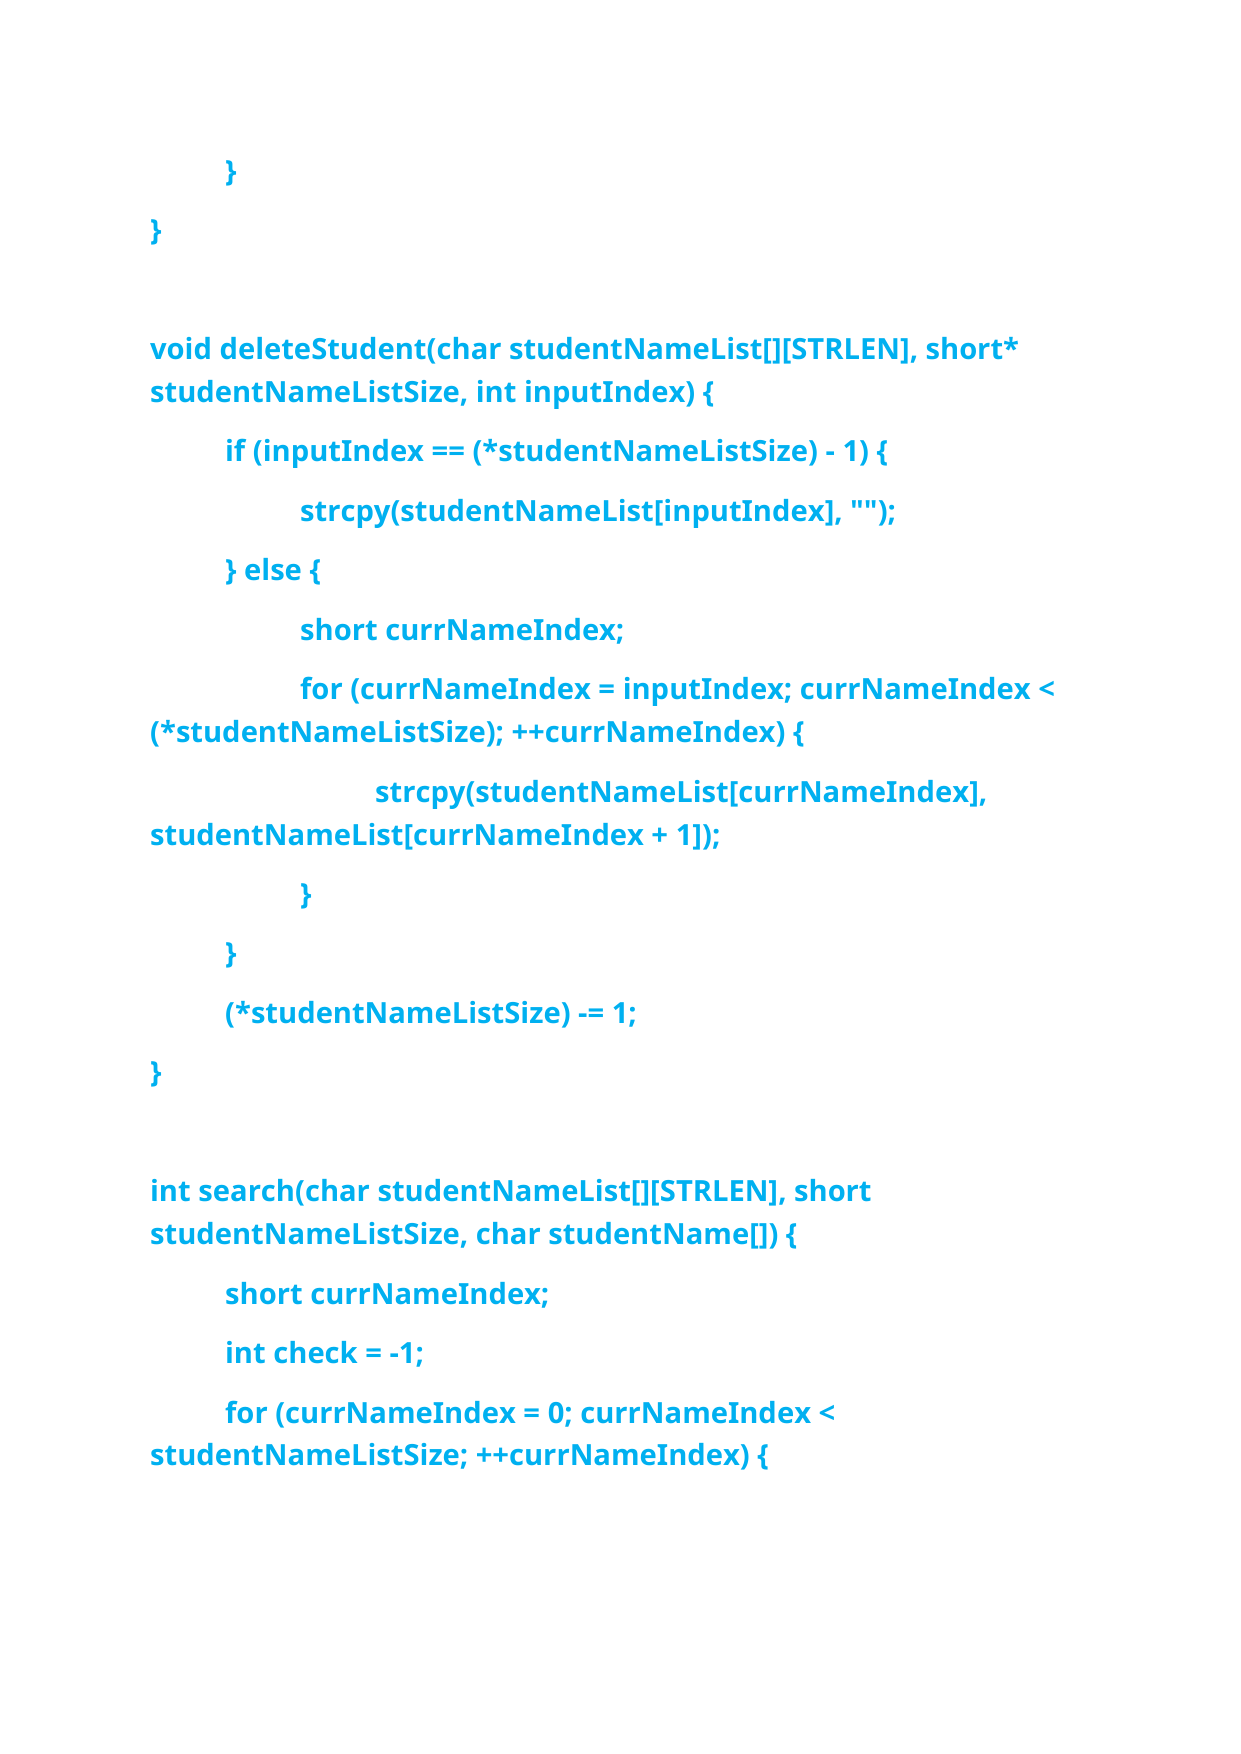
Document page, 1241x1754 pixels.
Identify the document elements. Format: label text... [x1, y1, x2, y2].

text int check = -1; [150, 1332, 1090, 1372]
text strcpy(studentNameList[inputIndex], ""); [150, 490, 1090, 530]
text } [150, 933, 1090, 972]
text strcpy(studentNameList[currNameIndex], studentNameList[currNameIndex + 1]); [150, 771, 1090, 853]
text void deleteStudent(char studentNameList[][STRLEN], short* studentNameListSize, int inputIndex) { [150, 328, 1090, 411]
text } [150, 150, 1090, 190]
text (*studentNameListSize) -= 1; [150, 992, 1090, 1032]
text } [150, 873, 1090, 913]
text if (inputIndex == (*studentNameListSize) - 1) { [150, 431, 1090, 470]
text } [150, 1052, 1090, 1091]
text short currNameIndex; [150, 609, 1090, 649]
text for (currNameIndex = inputIndex; currNameIndex < (*studentNameListSize); ++currNameIndex) { [150, 669, 1090, 751]
text for (currNameIndex = 0; currNameIndex < studentNameListSize; ++currNameIndex) { [150, 1392, 1090, 1474]
text } [150, 209, 1090, 249]
text short currNameIndex; [150, 1273, 1090, 1313]
text int search(char studentNameList[][STRLEN], short studentNameListSize, char studentName[]) { [150, 1171, 1090, 1253]
text } else { [150, 550, 1090, 589]
